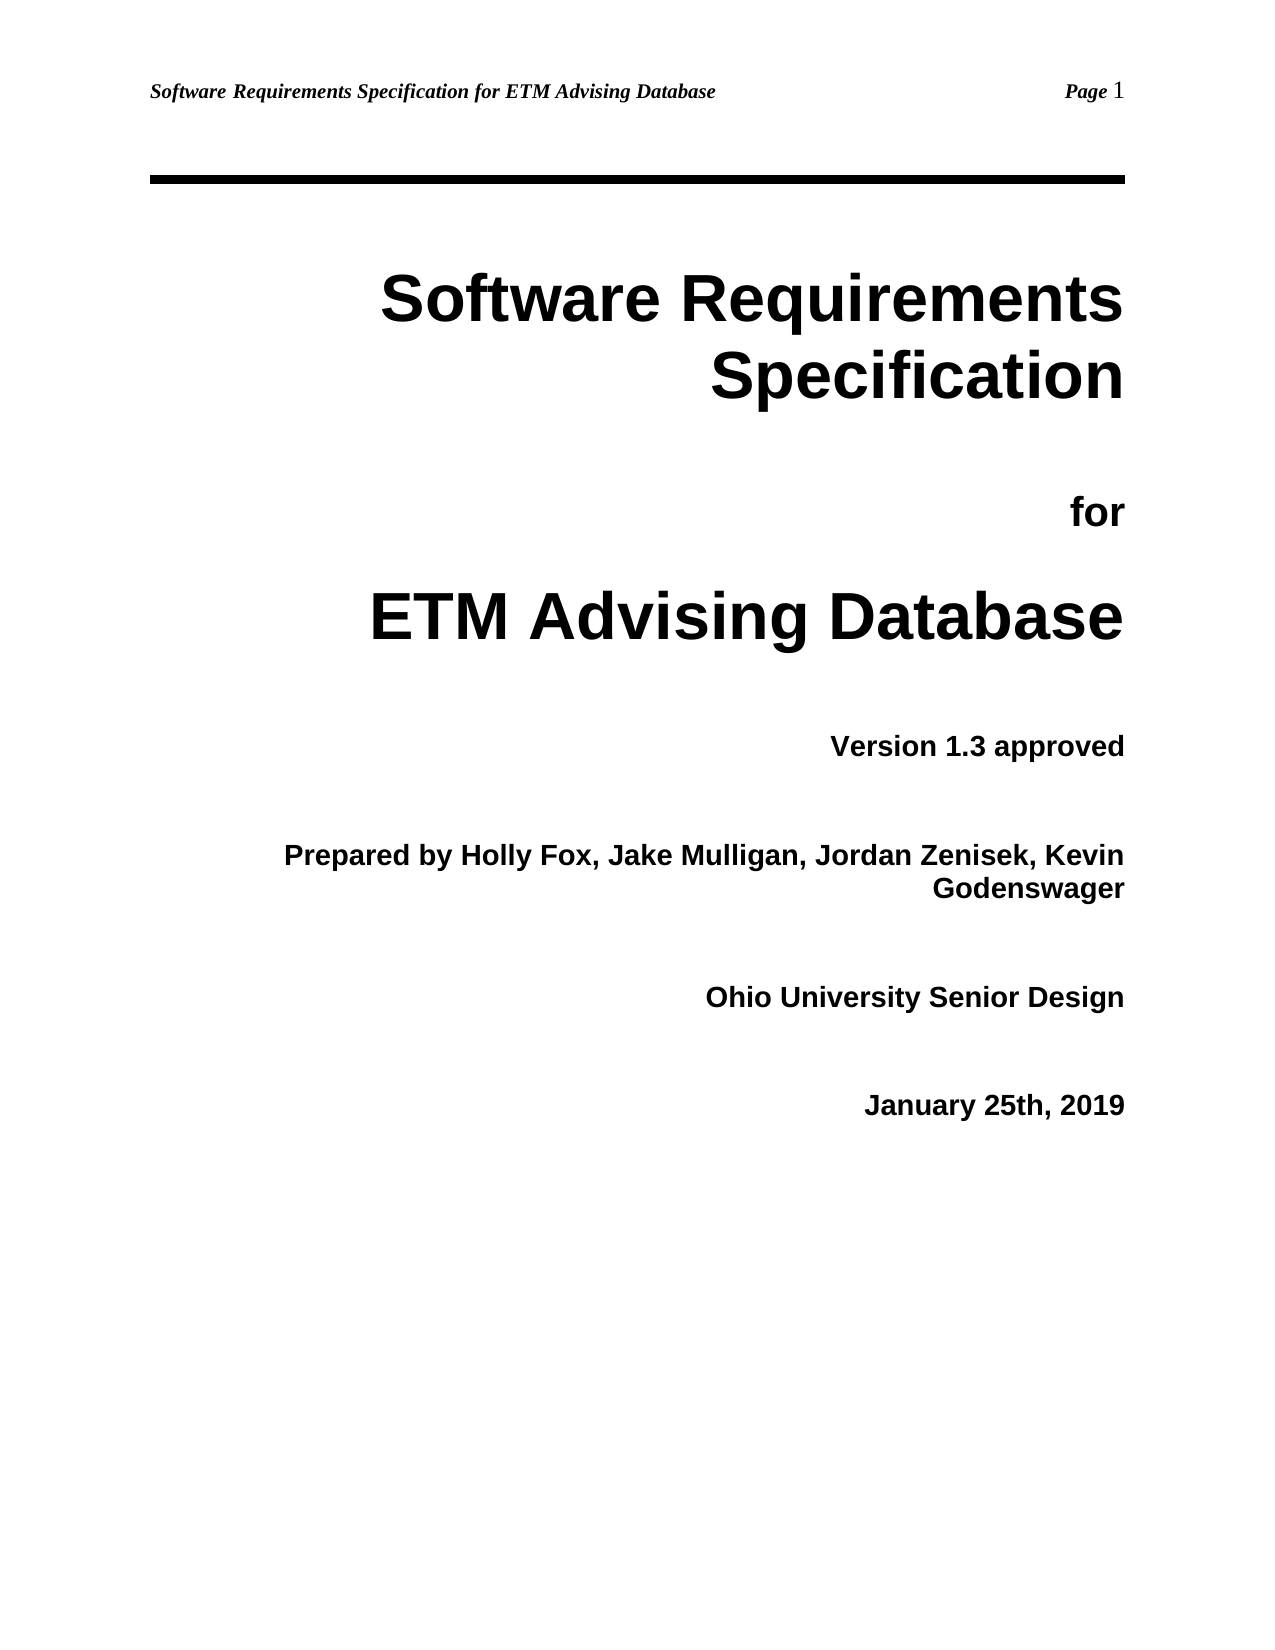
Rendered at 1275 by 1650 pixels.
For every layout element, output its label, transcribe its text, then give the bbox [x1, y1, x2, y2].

text Ohio University Senior Design [150, 979, 1125, 1013]
title Software Requirements Specification [150, 259, 1125, 413]
title ETM Advising Database [150, 577, 1125, 654]
text Version 1.3 approved [150, 729, 1125, 762]
title for [150, 488, 1125, 536]
text Prepared by Holly Fox, Jake Mulligan, Jordan Zenisek, Kevin Godenswager [150, 837, 1125, 904]
text January 25th, 2019 [150, 1088, 1125, 1122]
